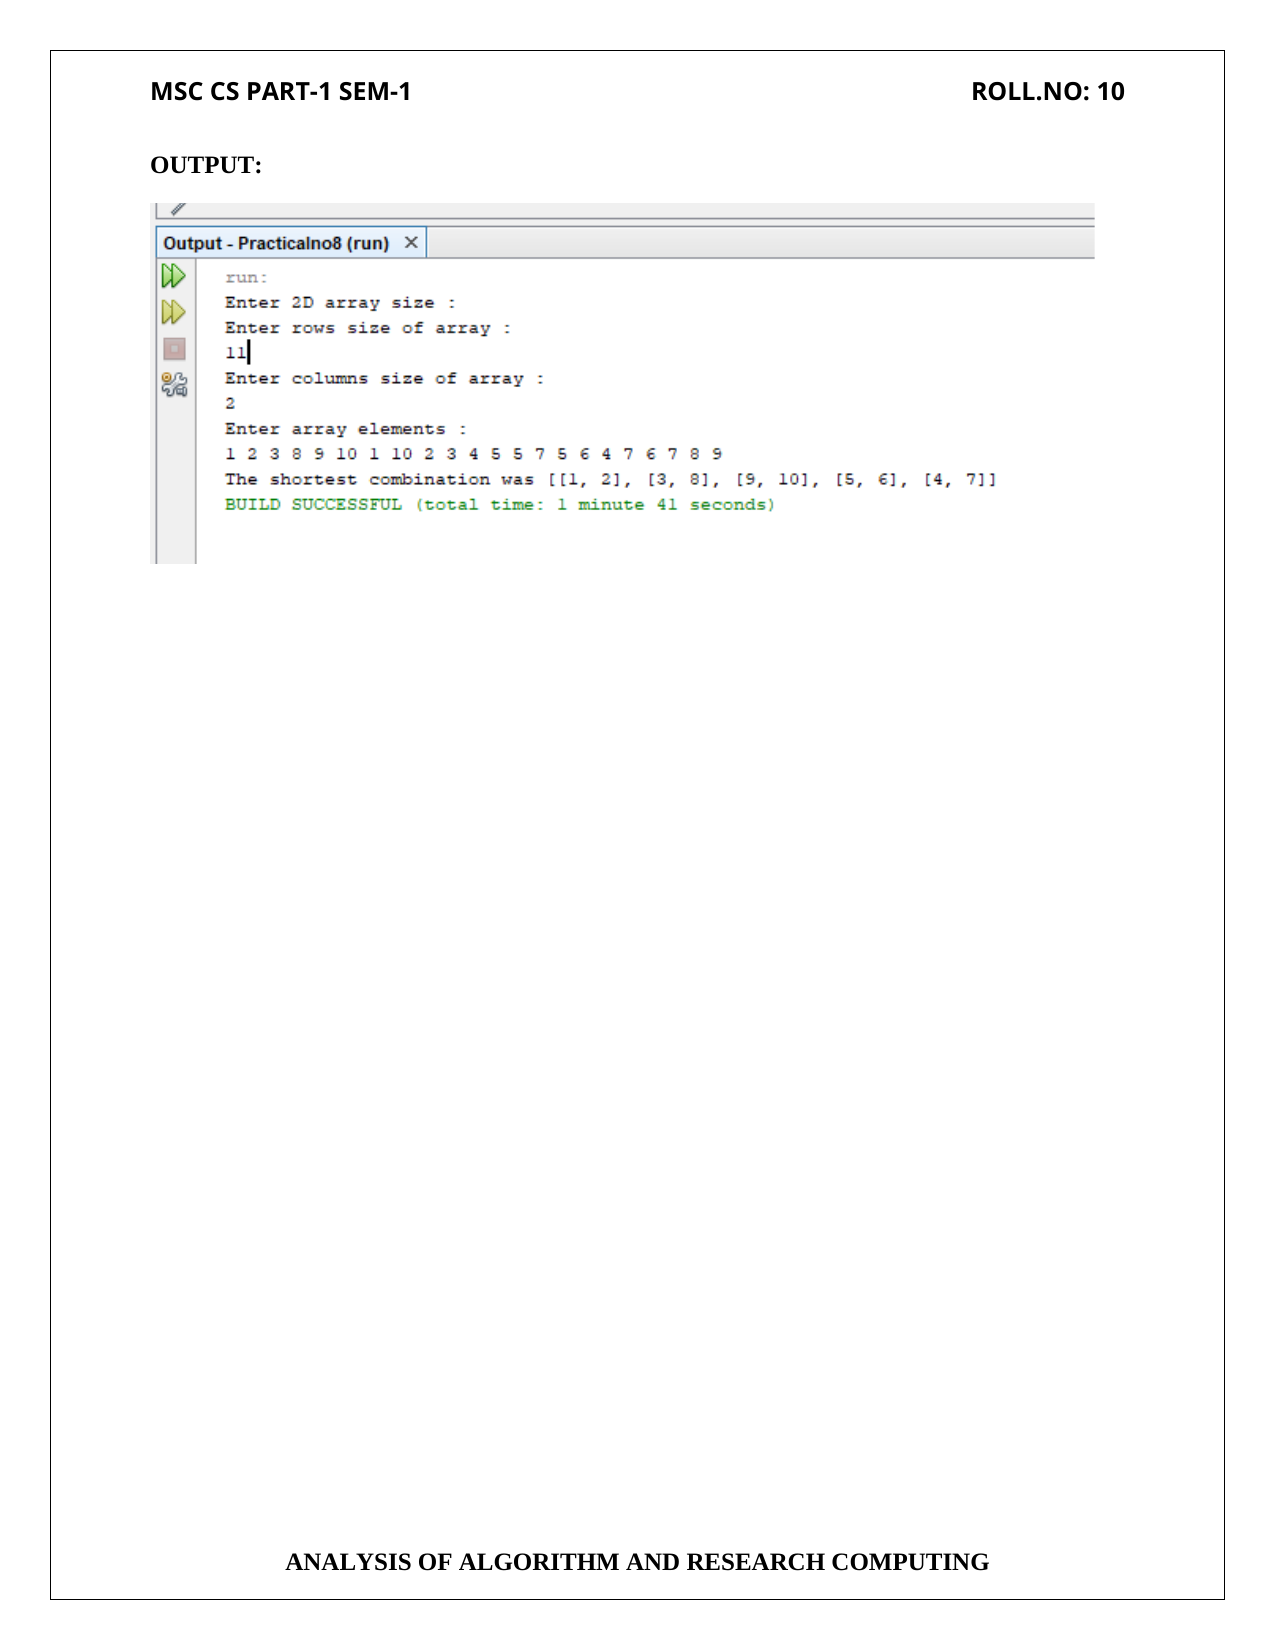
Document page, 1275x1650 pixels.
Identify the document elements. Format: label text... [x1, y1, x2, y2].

text OUTPUT: [150, 150, 1125, 179]
picture [150, 203, 1095, 564]
